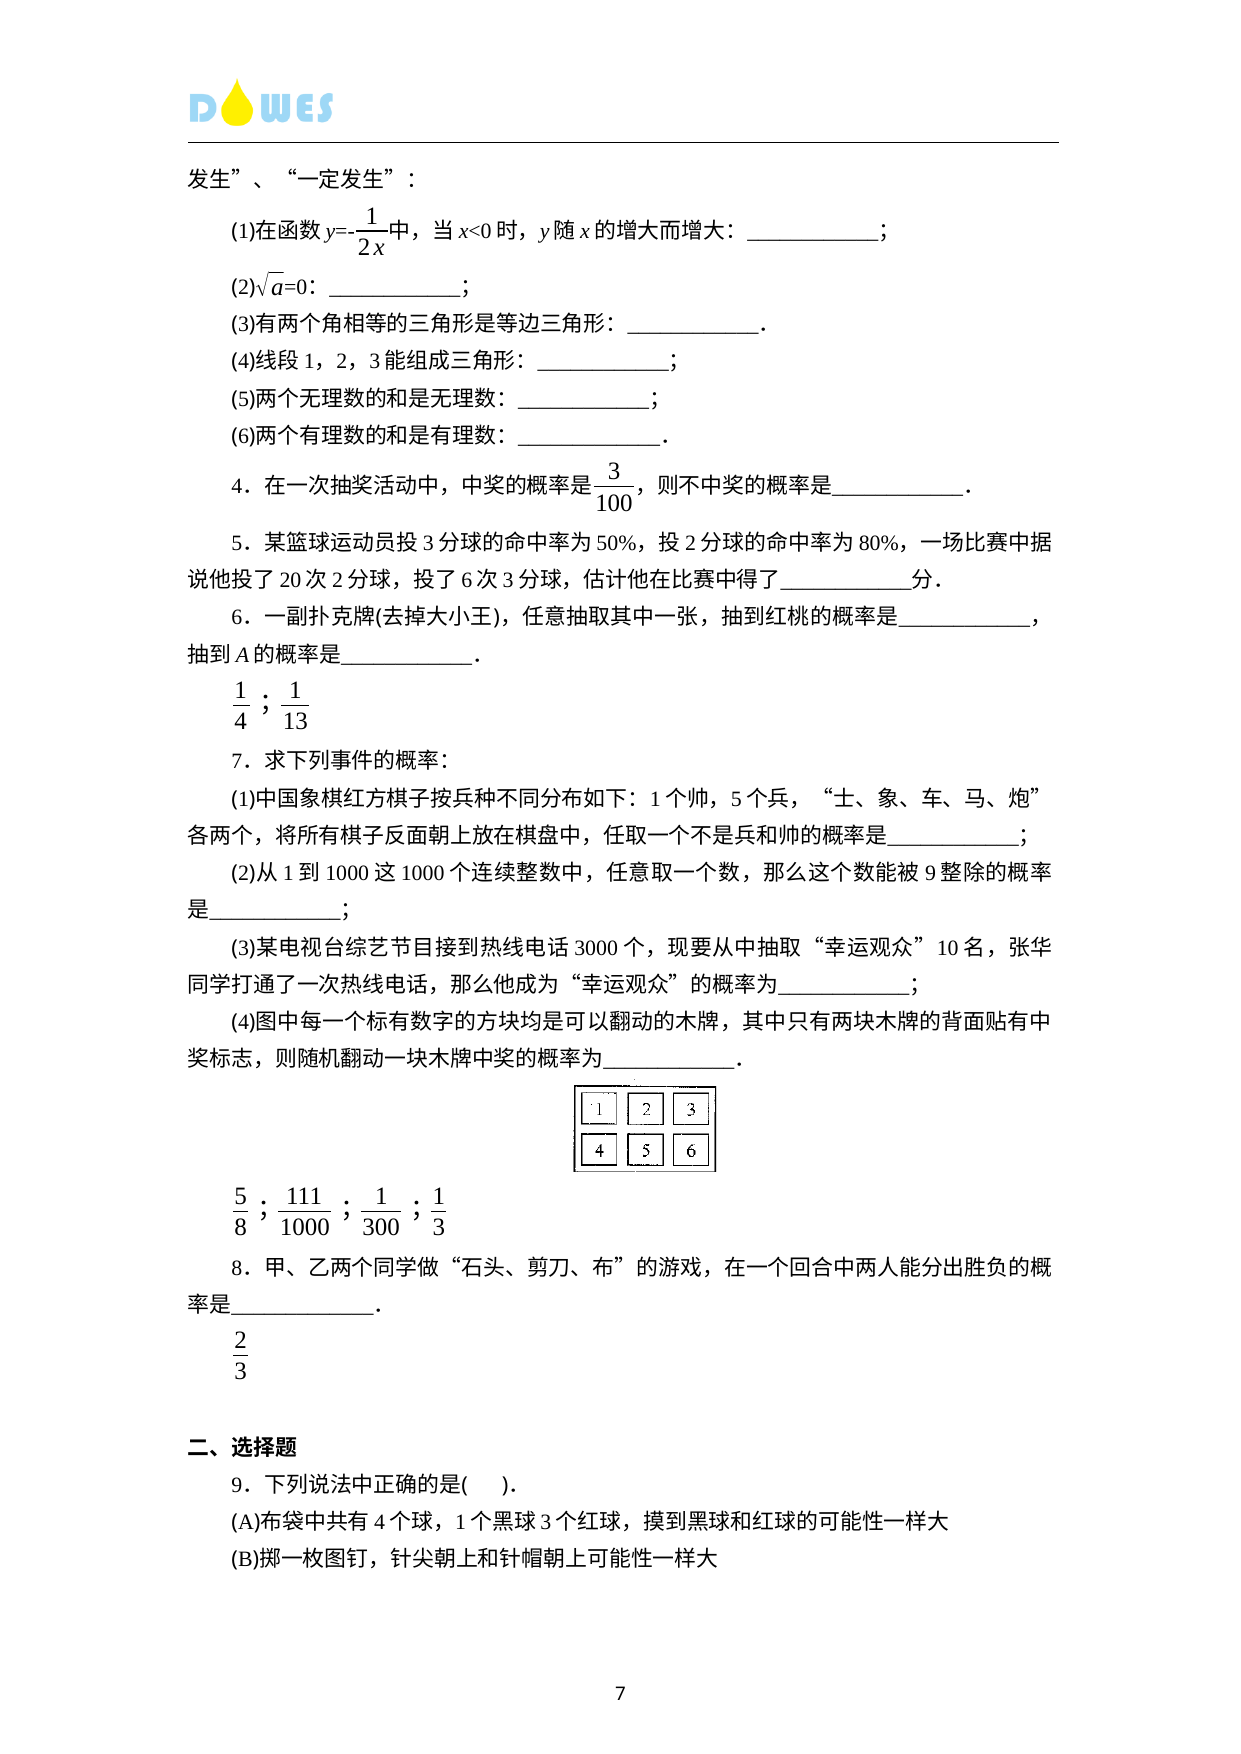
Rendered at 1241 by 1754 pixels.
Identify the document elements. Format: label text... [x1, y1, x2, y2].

text (2)=0：____________； [187, 269, 1053, 301]
text 6．一副扑克牌(去掉大小王)，任意抽取其中一张，抽到红桃的概率是____________，抽到A的概率是____________． [187, 599, 1053, 669]
text (A)布袋中共有4个球，1个黑球3个红球，摸到黑球和红球的可能性一样大 [187, 1504, 1053, 1536]
text 7．求下列事件的概率： [187, 743, 1053, 776]
text (2)从1到1000这1000个连续整数中，任意取一个数，那么这个数能被9整除的概率是____________； [187, 855, 1053, 924]
text 4．在一次抽奖活动中，中奖的概率是，则不中奖的概率是____________． [187, 455, 1053, 520]
text (4)图中每一个标有数字的方块均是可以翻动的木牌，其中只有两块木牌的背面贴有中奖标志，则随机翻动一块木牌中奖的概率为____________． [187, 1004, 1053, 1073]
text 8．甲、乙两个同学做“石头、剪刀、布”的游戏，在一个回合中两人能分出胜负的概率是_____________． [187, 1249, 1053, 1319]
text 二、选择题 [187, 1429, 1053, 1462]
text 答案： [187, 1324, 1053, 1389]
picture [567, 1078, 717, 1172]
text 答案：(1)(2)(3)(4) [187, 1179, 1053, 1244]
picture [178, 71, 346, 139]
text (B)掷一枚图钉，针尖朝上和针帽朝上可能性一样大 [187, 1541, 1053, 1574]
text (3)某电视台综艺节目接到热线电话3000个，现要从中抽取“幸运观众”10名，张华同学打通了一次热线电话，那么他成为“幸运观众”的概率为____________； [187, 929, 1053, 999]
text (3)有两个角相等的三角形是等边三角形：____________． [187, 306, 1053, 338]
text 9．下列说法中正确的是( )． [187, 1467, 1053, 1499]
text (1)中国象棋红方棋子按兵种不同分布如下：1个帅，5个兵，“士、象、车、马、炮”各两个，将所有棋子反面朝上放在棋盘中，任取一个不是兵和帅的概率是____________； [187, 780, 1053, 850]
text (4)线段1，2，3能组成三角形：____________； [187, 343, 1053, 376]
text 答案： [187, 673, 1053, 738]
text (6)两个有理数的和是有理数：_____________． [187, 418, 1053, 450]
text 5．某篮球运动员投3分球的命中率为50%，投2分球的命中率为80%，一场比赛中据说他投了20次2分球，投了6次3分球，估计他在比赛中得了____________分． [187, 524, 1053, 594]
text (1)在函数y=-中，当x<0时，y随x的增大而增大：____________； [187, 199, 1053, 264]
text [187, 162, 1053, 194]
text (5)两个无理数的和是无理数：____________； [187, 380, 1053, 413]
